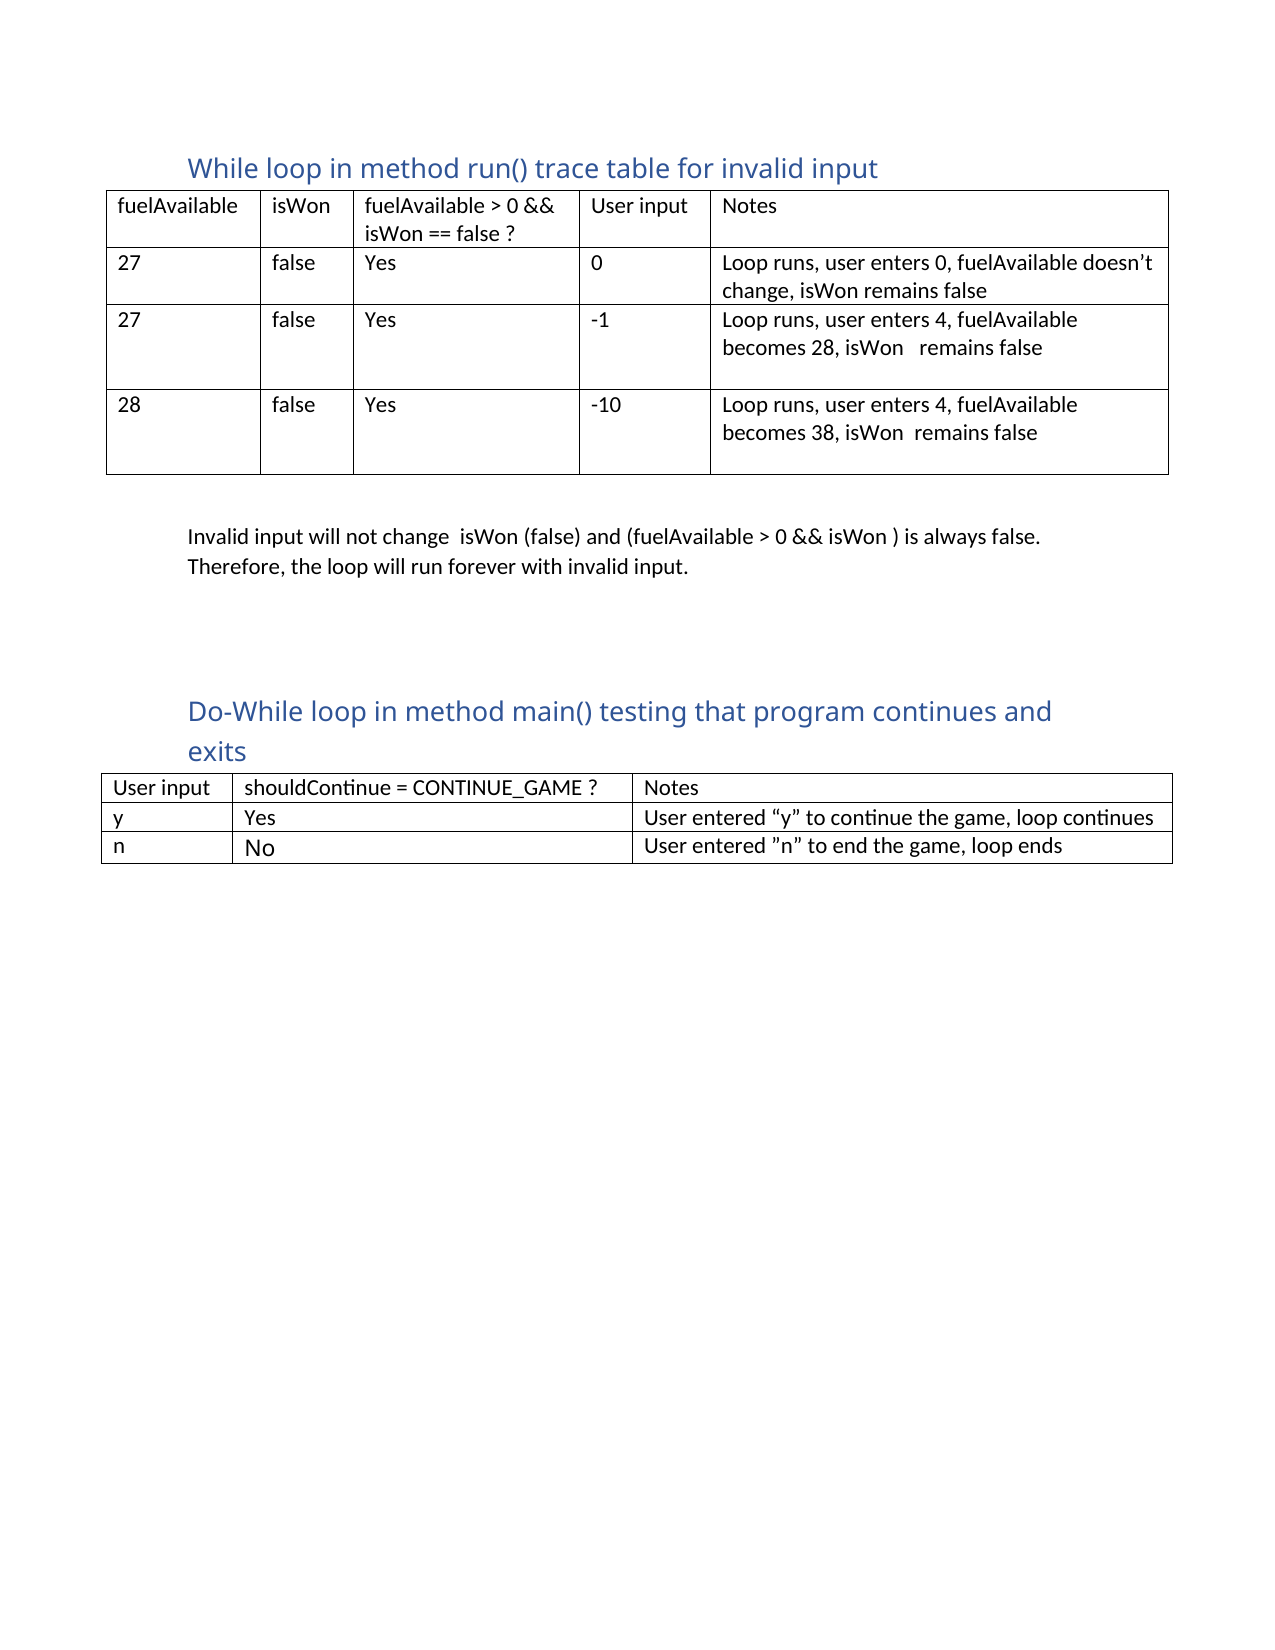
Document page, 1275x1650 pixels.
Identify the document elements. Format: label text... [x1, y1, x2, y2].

table_cell User entered “y” to continue the game, loop continues [633, 803, 1172, 831]
table_header Notes [711, 191, 1168, 247]
table_cell Yes [354, 390, 579, 474]
table_header User input [580, 191, 710, 247]
table_cell 0 [580, 248, 710, 304]
table_cell 28 [107, 390, 260, 474]
table_cell Loop runs, user enters 4, fuelAvailable becomes 28, isWon remains false [711, 305, 1168, 389]
table_cell Yes [354, 305, 579, 389]
table_cell Loop runs, user enters 4, fuelAvailable becomes 38, isWon remains false [711, 390, 1168, 474]
table_header fuelAvailable [107, 191, 260, 247]
subtitle Do-While loop in method main() testing that program continues and exits [187, 693, 1087, 769]
table_cell n [102, 832, 232, 863]
table_cell 27 [107, 248, 260, 304]
subtitle While loop in method run() trace table for invalid input [187, 150, 1087, 187]
table_header shouldContinue = CONTINUE_GAME ? [233, 774, 632, 802]
table_cell false [261, 305, 353, 389]
table_cell Loop runs, user enters 0, fuelAvailable doesn’t change, isWon remains false [711, 248, 1168, 304]
table_cell false [261, 248, 353, 304]
table_header fuelAvailable > 0 && isWon == false ? [354, 191, 579, 247]
table_cell false [261, 390, 353, 474]
table_cell 27 [107, 305, 260, 389]
table_header Notes [633, 774, 1172, 802]
table_cell -1 [580, 305, 710, 389]
table_cell User entered ”n” to end the game, loop ends [633, 832, 1172, 863]
text Invalid input will not change isWon (false) and (fuelAvailable > 0 && isWon ) is always false. Therefore, the loop will run forever with invalid input. [187, 522, 1087, 580]
table_header User input [102, 774, 232, 802]
table_cell Yes [233, 803, 632, 831]
table_cell Yes [354, 248, 579, 304]
table_header isWon [261, 191, 353, 247]
table_cell -10 [580, 390, 710, 474]
table_cell y [102, 803, 232, 831]
table_cell No [233, 832, 632, 863]
